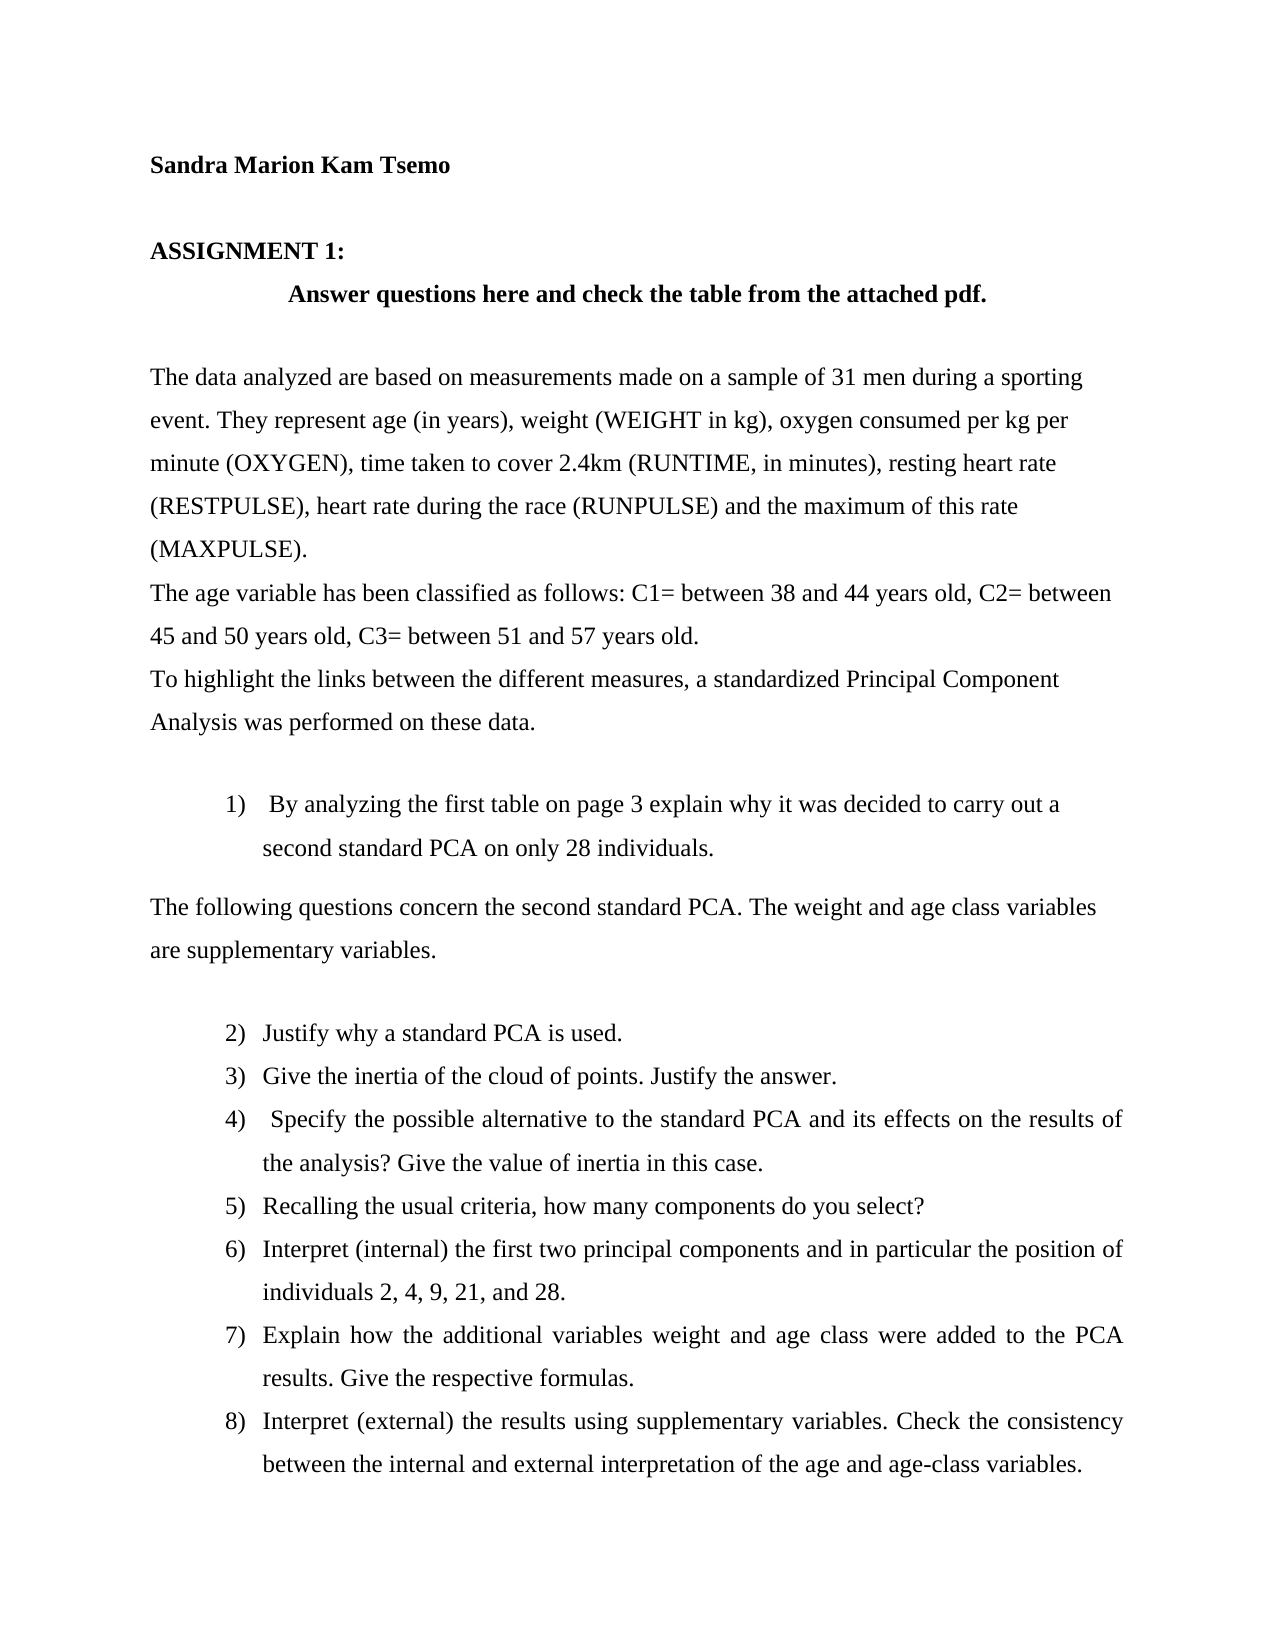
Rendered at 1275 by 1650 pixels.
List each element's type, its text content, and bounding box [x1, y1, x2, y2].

text 7) Explain how the additional variables weight and age class were added to the PCA results. Give the respective formulas. [225, 1320, 1125, 1392]
text 2) Justify why a standard PCA is used. [225, 1018, 1125, 1047]
text ASSIGNMENT 1: [150, 236, 1125, 265]
text To highlight the links between the different measures, a standardized Principal Component Analysis was performed on these data. [150, 664, 1125, 736]
text 8) Interpret (external) the results using supplementary variables. Check the consistency between the internal and external interpretation of the age and age-class variables. [225, 1406, 1125, 1478]
text 6) Interpret (internal) the first two principal components and in particular the position of individuals 2, 4, 9, 21, and 28. [225, 1234, 1125, 1306]
text 4) Specify the possible alternative to the standard PCA and its effects on the results of the analysis? Give the value of inertia in this case. [225, 1104, 1125, 1176]
text Sandra Marion Kam Tsemo [150, 150, 1125, 179]
text The following questions concern the second standard PCA. The weight and age class variables are supplementary variables. [150, 892, 1125, 964]
text 1) By analyzing the first table on page 3 explain why it was decided to carry out a second standard PCA on only 28 individuals. [225, 789, 1125, 861]
text Answer questions here and check the table from the attached pdf. [150, 279, 1125, 308]
text The data analyzed are based on measurements made on a sample of 31 men during a sporting event. They represent age (in years), weight (WEIGHT in kg), oxygen consumed per kg per minute (OXYGEN), time taken to cover 2.4km (RUNTIME, in minutes), resting heart rate (RESTPULSE), heart rate during the race (RUNPULSE) and the maximum of this rate (MAXPULSE). [150, 362, 1125, 563]
text The age variable has been classified as follows: C1= between 38 and 44 years old, C2= between 45 and 50 years old, C3= between 51 and 57 years old. [150, 578, 1125, 649]
text 5) Recalling the usual criteria, how many components do you select? [225, 1191, 1125, 1219]
text 3) Give the inertia of the cloud of points. Justify the answer. [225, 1061, 1125, 1090]
